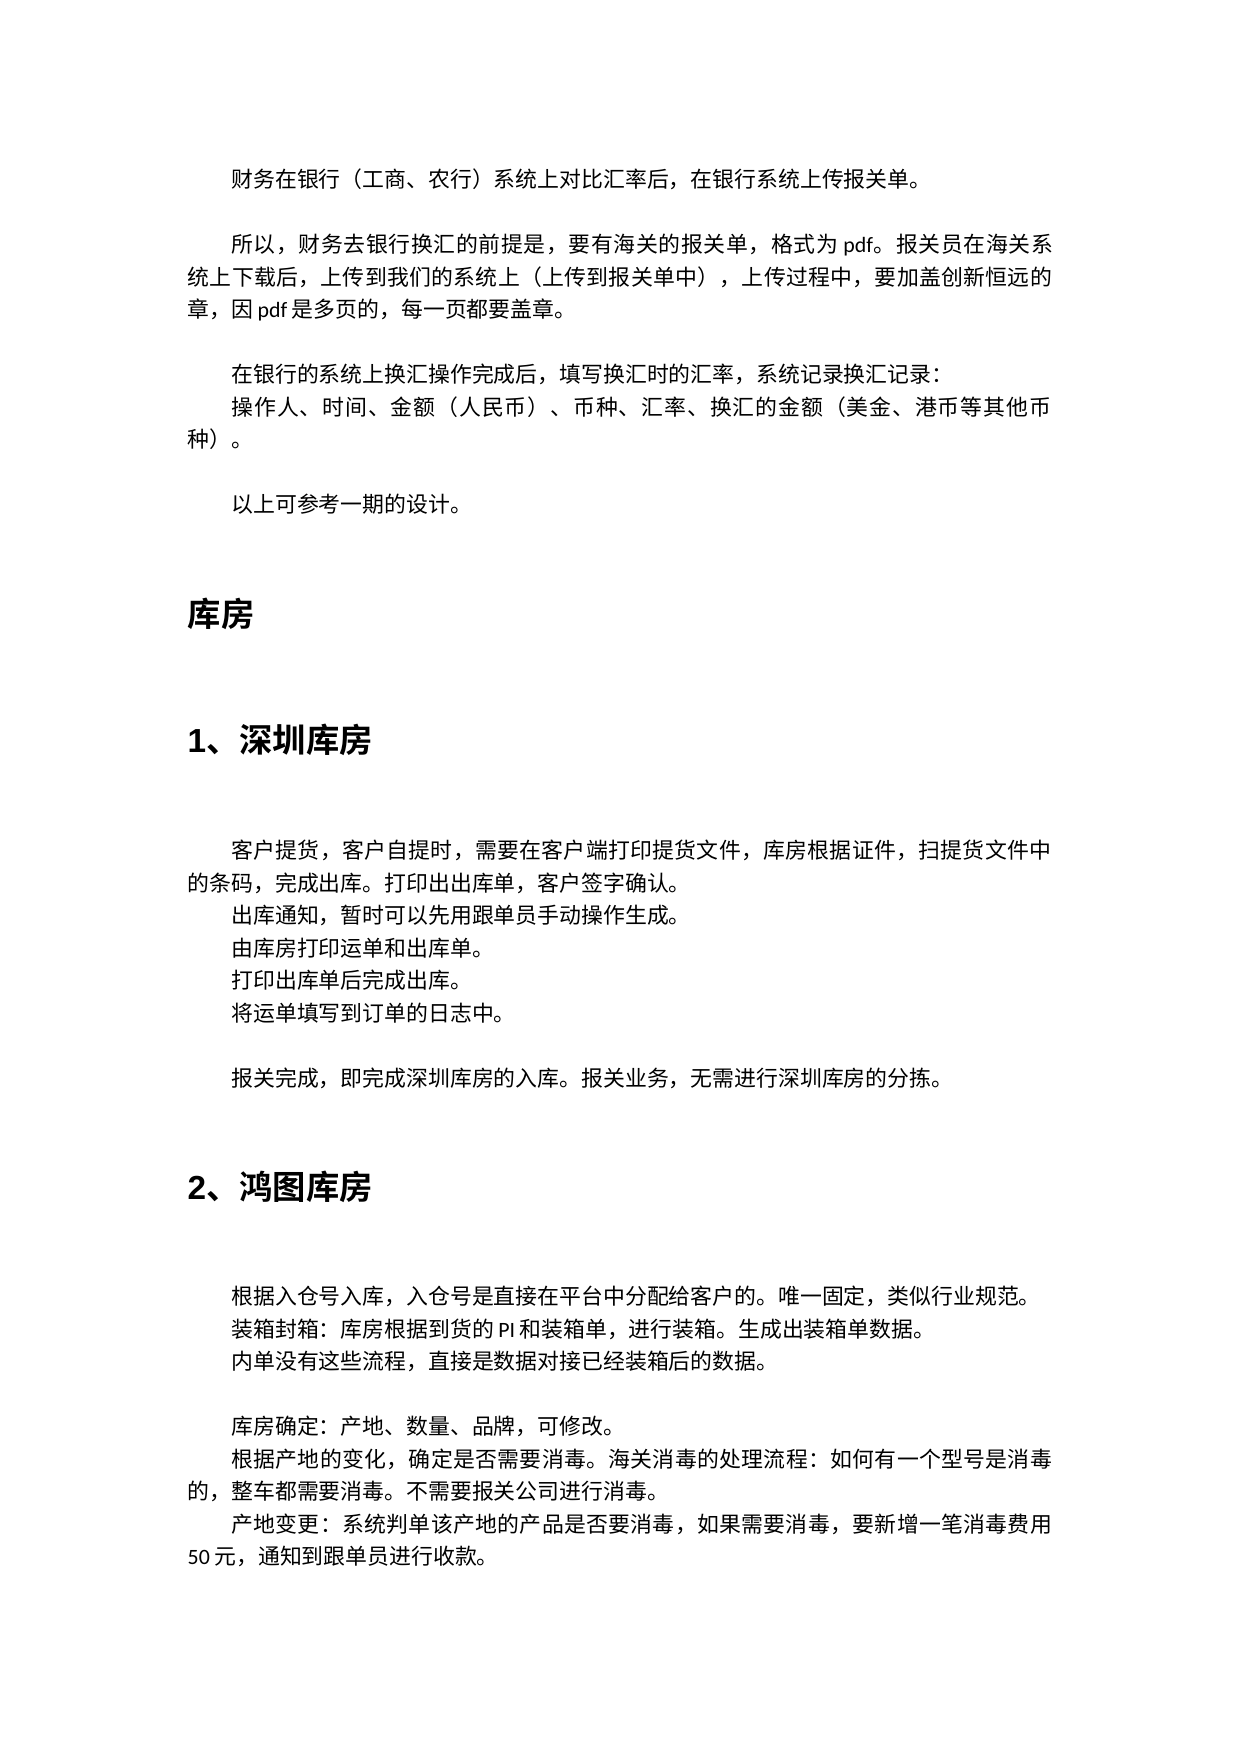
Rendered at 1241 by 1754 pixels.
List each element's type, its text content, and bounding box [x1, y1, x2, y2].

text 在银行的系统上换汇操作完成后，填写换汇时的汇率，系统记录换汇记录： [187, 357, 1053, 389]
text 根据产地的变化，确定是否需要消毒。海关消毒的处理流程：如何有一个型号是消毒的，整车都需要消毒。不需要报关公司进行消毒。 [187, 1441, 1053, 1506]
text 打印出库单后完成出库。 [187, 963, 1053, 995]
text 所以，财务去银行换汇的前提是，要有海关的报关单，格式为pdf。报关员在海关系统上下载后，上传到我们的系统上（上传到报关单中），上传过程中，要加盖创新恒远的章，因pdf是多页的，每一页都要盖章。 [187, 227, 1053, 324]
text 财务在银行（工商、农行）系统上对比汇率后，在银行系统上传报关单。 [187, 162, 1053, 194]
subtitle 2、鸿图库房 [187, 1152, 1053, 1217]
text 客户提货，客户自提时，需要在客户端打印提货文件，库房根据证件，扫提货文件中的条码，完成出库。打印出出库单，客户签字确认。 [187, 833, 1053, 898]
text 库房确定：产地、数量、品牌，可修改。 [187, 1409, 1053, 1441]
text 以上可参考一期的设计。 [187, 487, 1053, 519]
text 根据入仓号入库，入仓号是直接在平台中分配给客户的。唯一固定，类似行业规范。 [187, 1279, 1053, 1311]
text 将运单填写到订单的日志中。 [187, 995, 1053, 1028]
text 内单没有这些流程，直接是数据对接已经装箱后的数据。 [187, 1344, 1053, 1376]
subtitle 库房 [187, 579, 1053, 644]
text 操作人、时间、金额（人民币）、币种、汇率、换汇的金额（美金、港币等其他币种）。 [187, 389, 1053, 454]
subtitle 1、深圳库房 [187, 706, 1053, 771]
text 装箱封箱：库房根据到货的PI和装箱单，进行装箱。生成出装箱单数据。 [187, 1311, 1053, 1344]
text 报关完成，即完成深圳库房的入库。报关业务，无需进行深圳库房的分拣。 [187, 1060, 1053, 1093]
text 出库通知，暂时可以先用跟单员手动操作生成。 [187, 898, 1053, 930]
text 由库房打印运单和出库单。 [187, 930, 1053, 963]
text 产地变更：系统判单该产地的产品是否要消毒，如果需要消毒，要新增一笔消毒费用50元，通知到跟单员进行收款。 [187, 1506, 1053, 1571]
